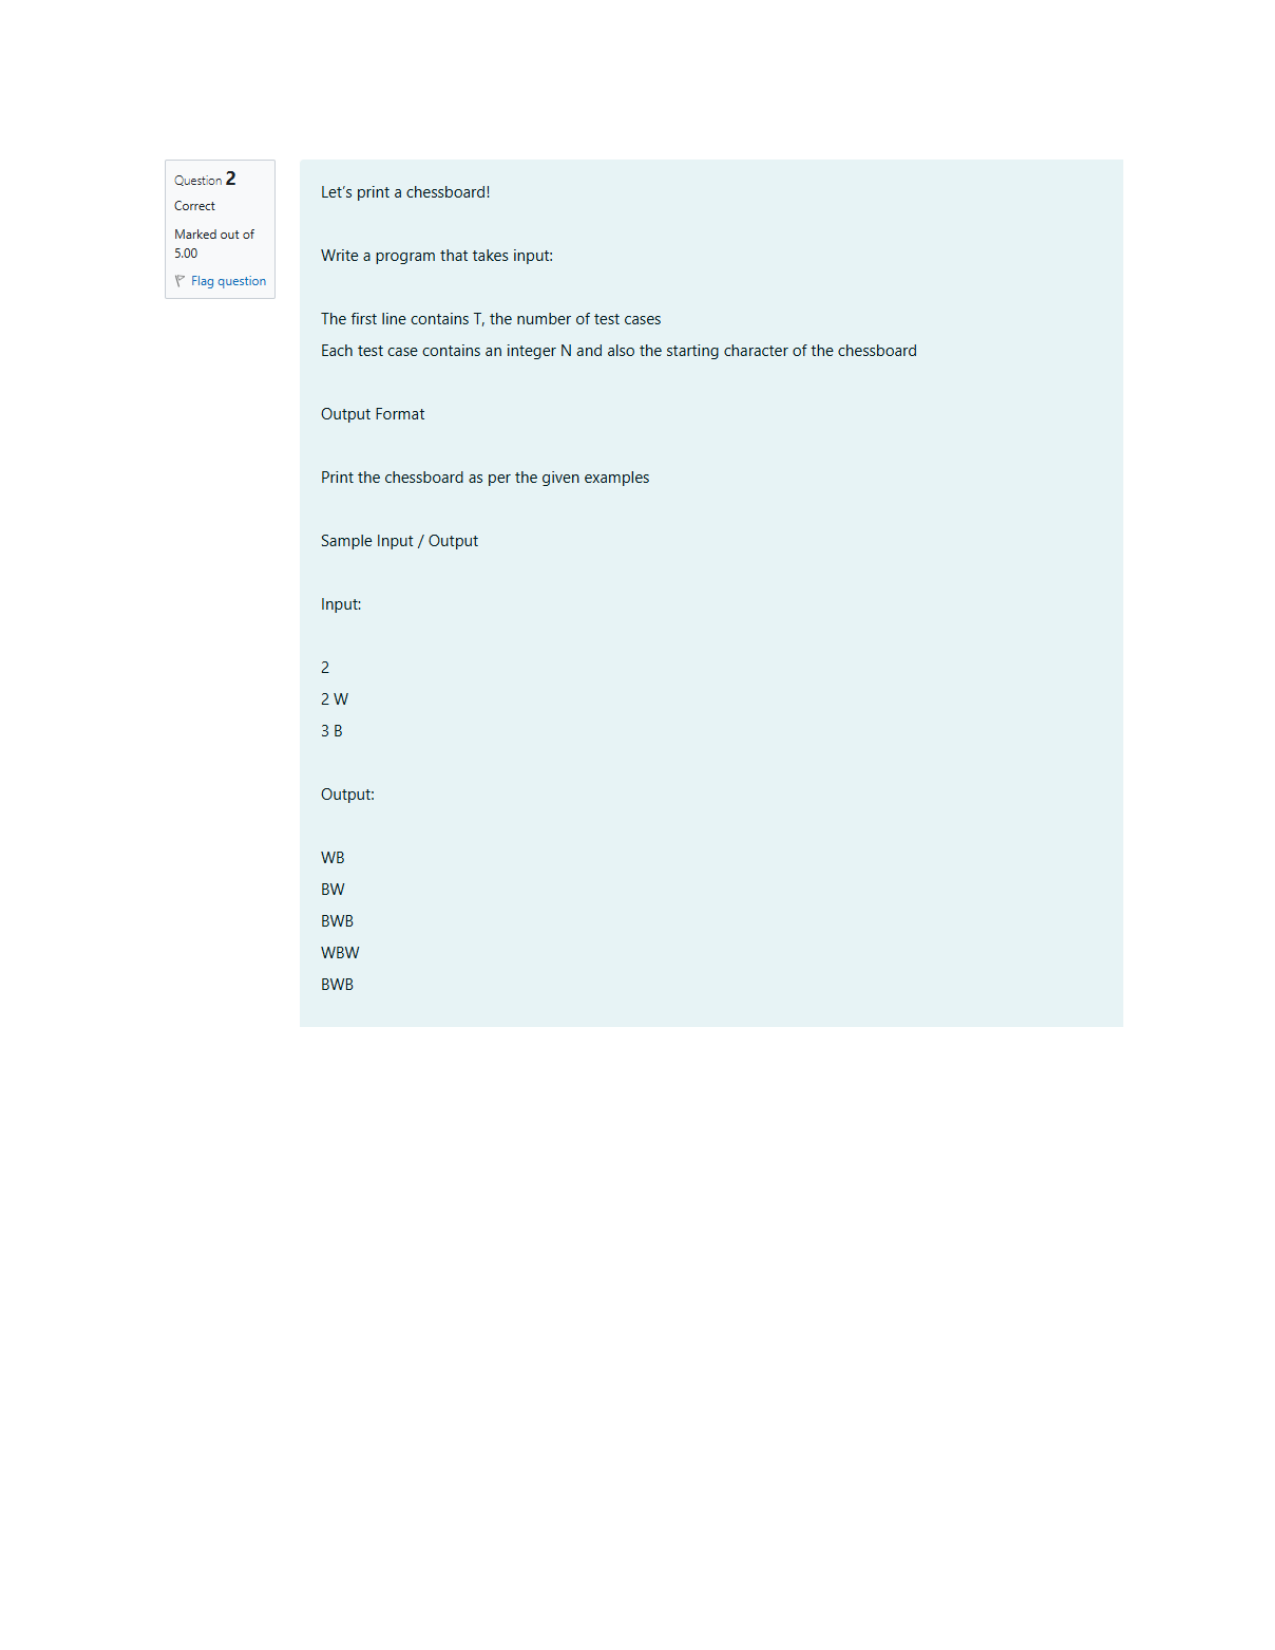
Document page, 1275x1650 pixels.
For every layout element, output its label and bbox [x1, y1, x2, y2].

picture [150, 150, 1124, 1027]
